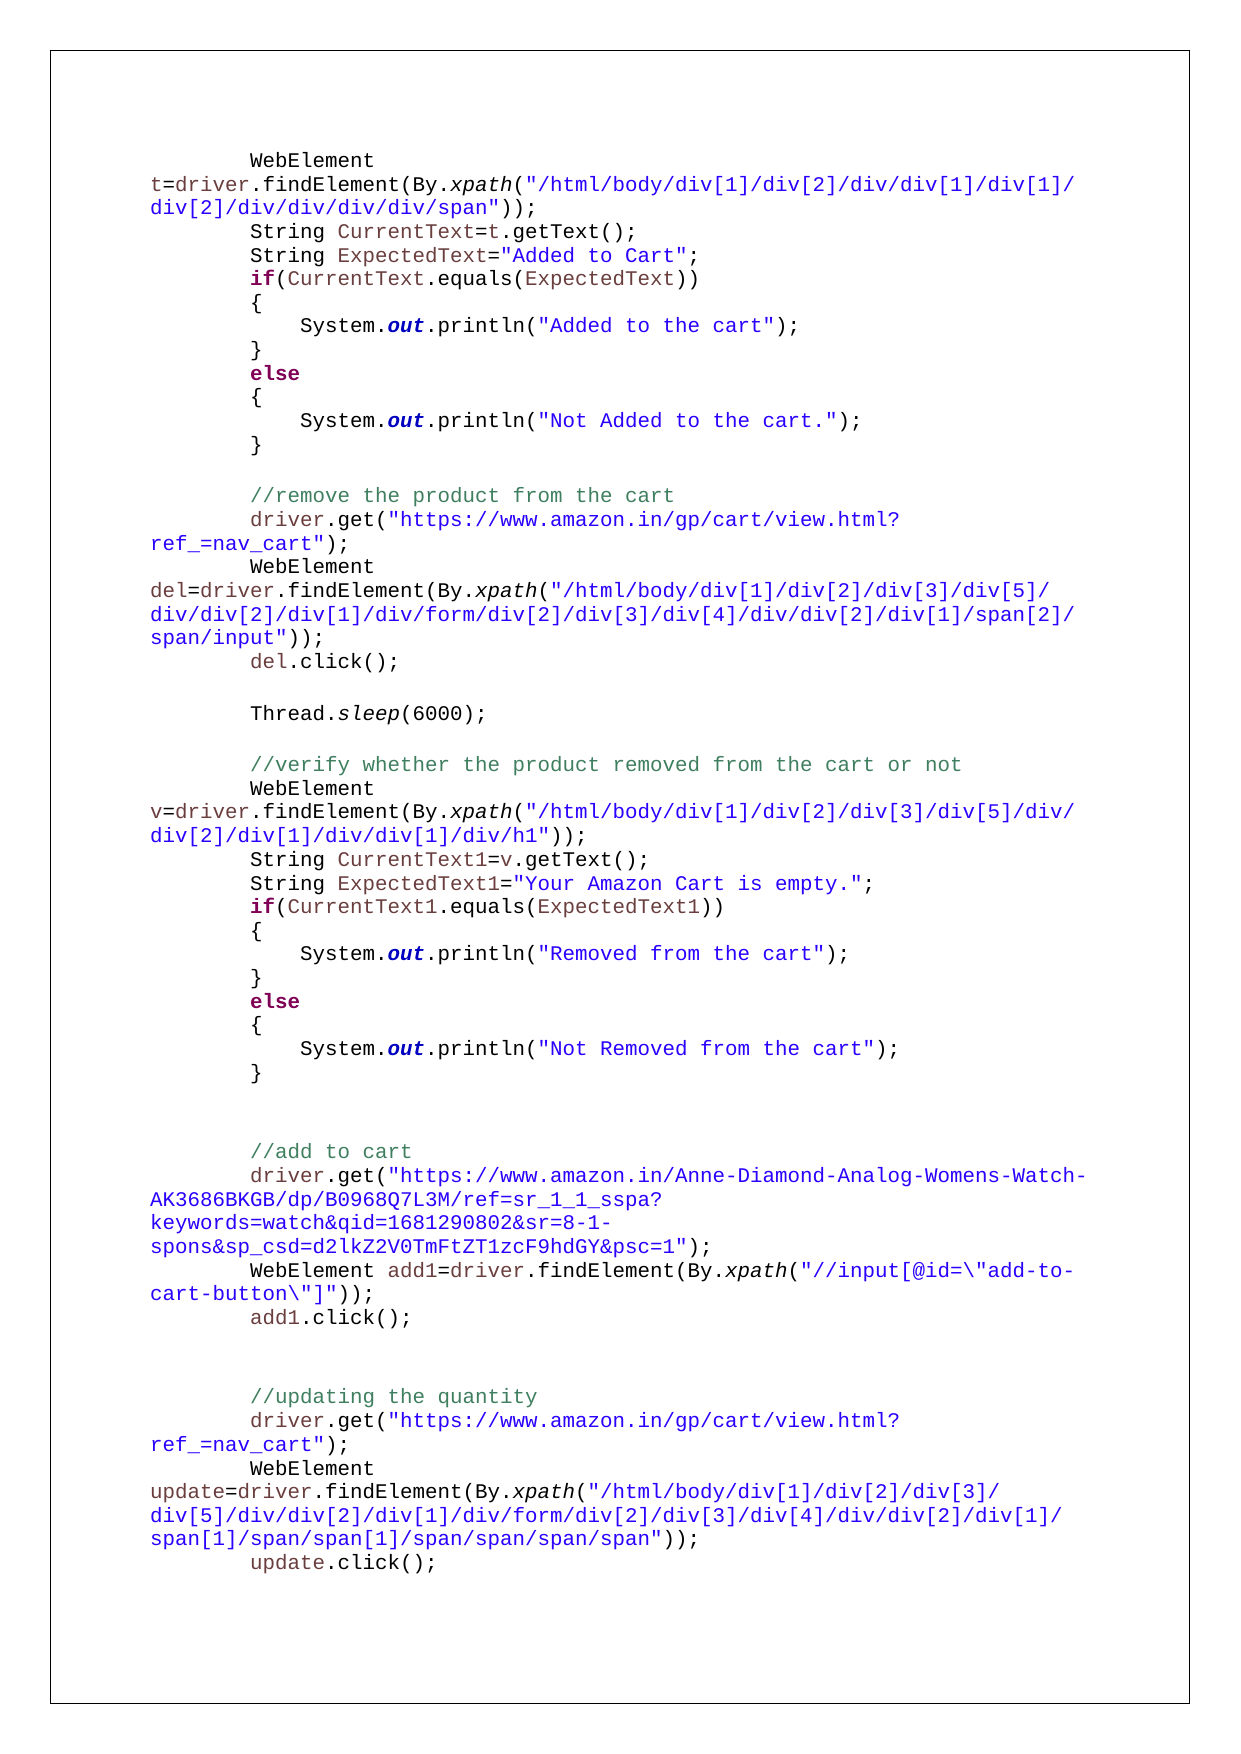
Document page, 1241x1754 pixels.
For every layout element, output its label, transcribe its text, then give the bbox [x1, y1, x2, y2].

text WebElement update=driver.findElement(By.xpath("/html/body/div[1]/div[2]/div[3]/div[5]/div/div[2]/div[1]/div/form/div[2]/div[3]/div[4]/div/div[2]/div[1]/span[1]/span/span[1]/span/span/span/span")); [150, 1457, 1090, 1552]
text else [150, 991, 1090, 1014]
text { [150, 1014, 1090, 1038]
text } [150, 434, 1090, 457]
text } [150, 1062, 1090, 1085]
text update.click(); [150, 1552, 1090, 1576]
text //updating the quantity [150, 1387, 1090, 1410]
text System.out.println("Not Removed from the cart"); [150, 1038, 1090, 1062]
text { [150, 920, 1090, 943]
text String ExpectedText="Added to Cart"; [150, 244, 1090, 268]
text String ExpectedText1="Your Amazon Cart is empty."; [150, 872, 1090, 896]
text System.out.println("Removed from the cart"); [150, 943, 1090, 967]
text else [150, 363, 1090, 386]
text driver.get("https://www.amazon.in/gp/cart/view.html?ref_=nav_cart"); [150, 509, 1090, 556]
text WebElement del=driver.findElement(By.xpath("/html/body/div[1]/div[2]/div[3]/div[5]/div/div[2]/div[1]/div/form/div[2]/div[3]/div[4]/div/div[2]/div[1]/span[2]/span/input")); [150, 556, 1090, 651]
text del.click(); [150, 651, 1090, 674]
text WebElement add1=driver.findElement(By.xpath("//input[@id=\"add-to-cart-button\"]")); [150, 1259, 1090, 1307]
text Thread.sleep(6000); [150, 703, 1090, 726]
text add1.click(); [150, 1307, 1090, 1331]
text String CurrentText=t.getText(); [150, 221, 1090, 244]
text driver.get("https://www.amazon.in/gp/cart/view.html?ref_=nav_cart"); [150, 1410, 1090, 1457]
text if(CurrentText1.equals(ExpectedText1)) [150, 896, 1090, 920]
text } [150, 967, 1090, 991]
text //remove the product from the cart [150, 485, 1090, 509]
text WebElement v=driver.findElement(By.xpath("/html/body/div[1]/div[2]/div[3]/div[5]/div/div[2]/div[1]/div/div[1]/div/h1")); [150, 778, 1090, 849]
text driver.get("https://www.amazon.in/Anne-Diamond-Analog-Womens-Watch-AK3686BKGB/dp/B0968Q7L3M/ref=sr_1_1_sspa?keywords=watch&qid=1681290802&sr=8-1-spons&sp_csd=d2lkZ2V0TmFtZT1zcF9hdGY&psc=1"); [150, 1165, 1090, 1259]
text System.out.println("Added to the cart"); [150, 316, 1090, 339]
text } [150, 339, 1090, 363]
text //add to cart [150, 1141, 1090, 1165]
text { [150, 292, 1090, 316]
text //verify whether the product removed from the cart or not [150, 754, 1090, 778]
text System.out.println("Not Added to the cart."); [150, 410, 1090, 434]
text if(CurrentText.equals(ExpectedText)) [150, 268, 1090, 292]
text WebElement t=driver.findElement(By.xpath("/html/body/div[1]/div[2]/div/div[1]/div[1]/div[2]/div/div/div/div/span")); [150, 150, 1090, 221]
text { [150, 386, 1090, 410]
text String CurrentText1=v.getText(); [150, 849, 1090, 872]
